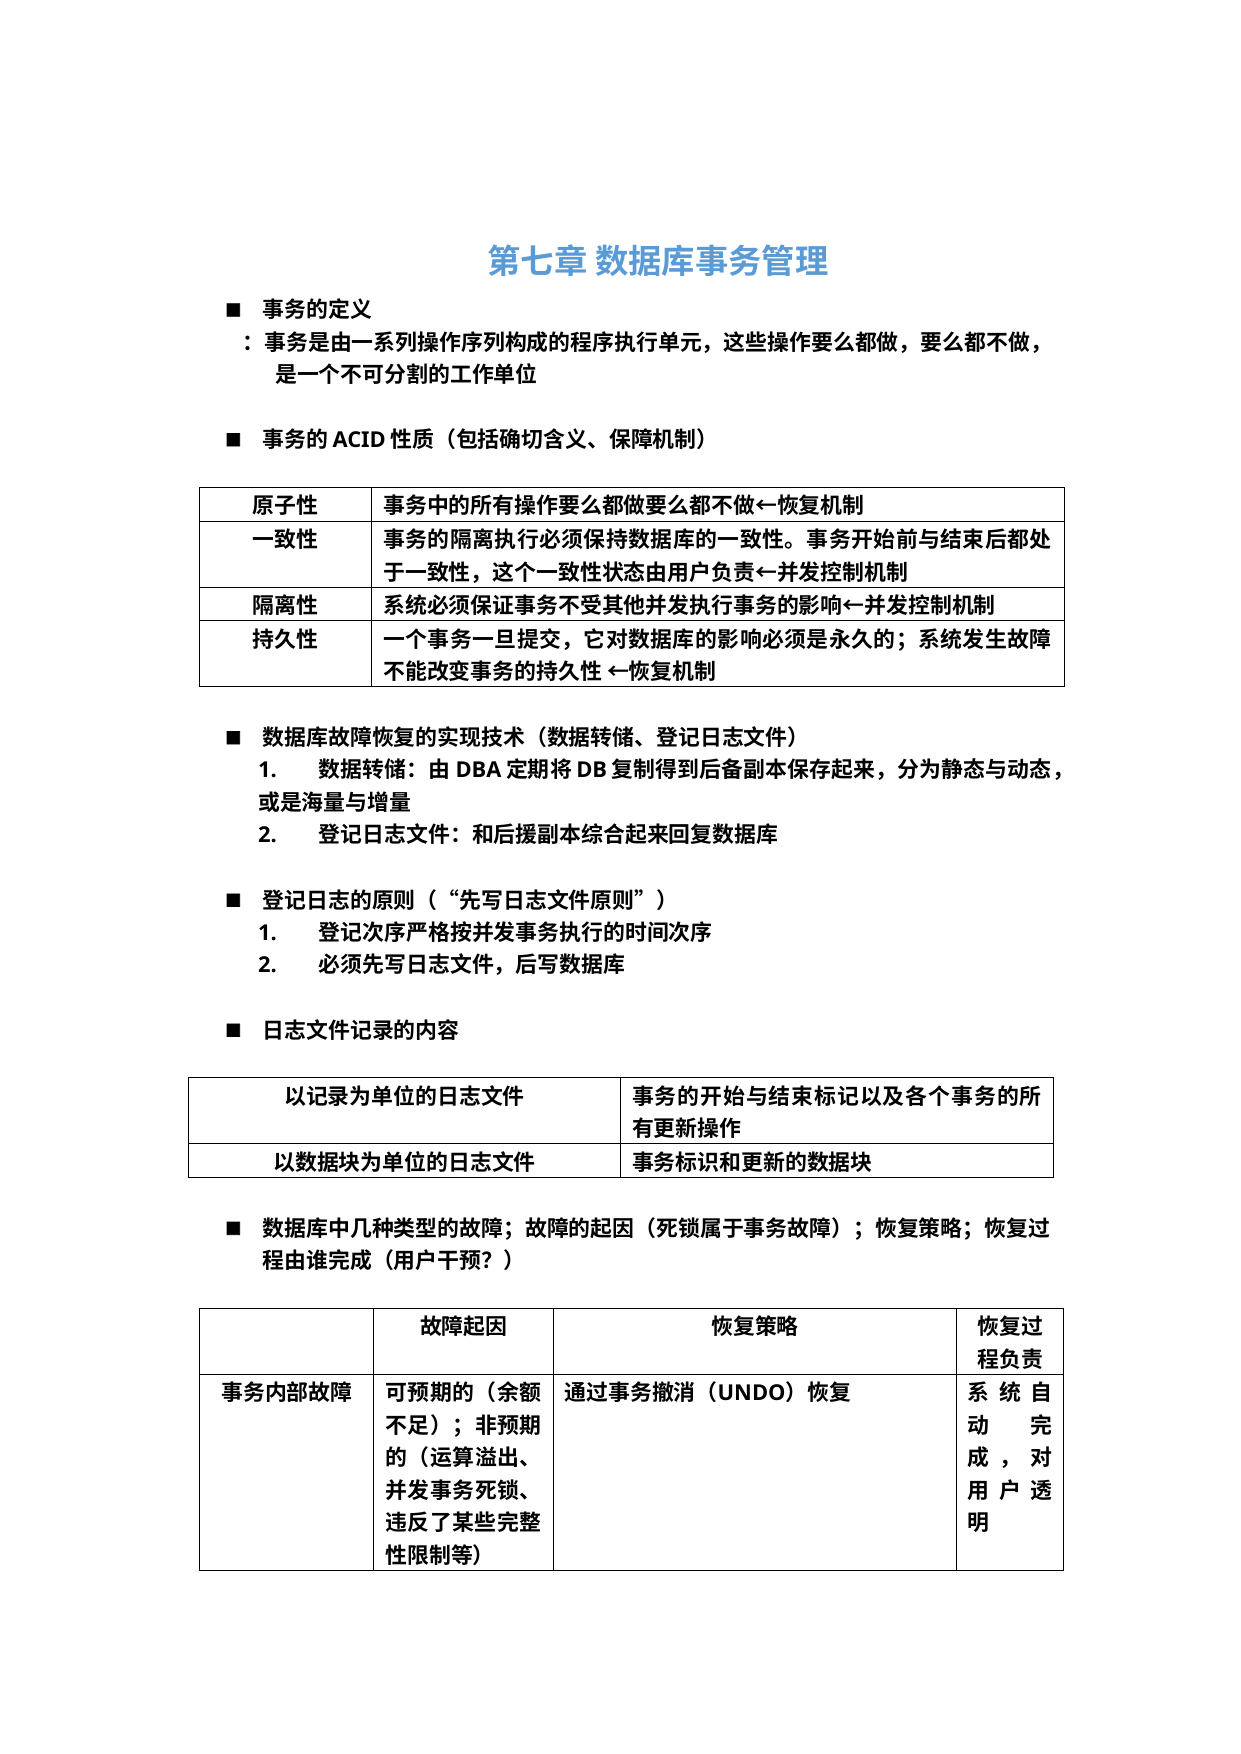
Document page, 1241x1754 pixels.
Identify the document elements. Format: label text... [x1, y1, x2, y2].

list 登记日志的原则（“先写日志文件原则”） [225, 882, 1053, 915]
table_cell 持久性 [200, 621, 371, 686]
table_header 事务的开始与结束标记以及各个事务的所有更新操作 [621, 1078, 1053, 1143]
table_cell 事务标识和更新的数据块 [621, 1144, 1053, 1177]
table_cell 以数据块为单位的日志文件 [189, 1144, 620, 1177]
table_cell 系统自动完成，对用户透明 [957, 1375, 1063, 1570]
list 数据库中几种类型的故障；故障的起因（死锁属于事务故障）；恢复策略；恢复过程由谁完成（用户干预？） [225, 1210, 1053, 1275]
list 登记次序严格按并发事务执行的时间次序 [258, 915, 1053, 947]
table_header [200, 1309, 373, 1374]
table_cell 系统必须保证事务不受其他并发执行事务的影响←并发控制机制 [372, 588, 1064, 620]
table_header 恢复策略 [554, 1309, 956, 1374]
table_cell 事务的隔离执行必须保持数据库的一致性。事务开始前与结束后都处于一致性，这个一致性状态由用户负责←并发控制机制 [372, 522, 1064, 587]
text ：事务是由一系列操作序列构成的程序执行单元，这些操作要么都做，要么都不做， 是一个不可分割的工作单位 [225, 324, 1053, 389]
table_header 原子性 [200, 488, 371, 521]
table_cell 通过事务撤消（UNDO）恢复 [554, 1375, 956, 1570]
text 第七章 数据库事务管理 [262, 227, 1053, 292]
table_header 以记录为单位的日志文件 [189, 1078, 620, 1143]
table_cell 隔离性 [200, 588, 371, 620]
list 事务的ACID性质（包括确切含义、保障机制） [225, 422, 1053, 454]
table_header 恢复过程负责 [957, 1309, 1063, 1374]
table_header 事务中的所有操作要么都做要么都不做←恢复机制 [372, 488, 1064, 521]
list 必须先写日志文件，后写数据库 [258, 947, 1053, 980]
list 登记日志文件：和后援副本综合起来回复数据库 [258, 817, 1053, 850]
list 日志文件记录的内容 [225, 1012, 1053, 1045]
list 数据转储：由DBA定期将DB复制得到后备副本保存起来，分为静态与动态，或是海量与增量 [258, 752, 1053, 817]
list 事务的定义 [225, 292, 1053, 324]
table_header 故障起因 [374, 1309, 553, 1374]
list 数据库故障恢复的实现技术（数据转储、登记日志文件） [225, 720, 1053, 752]
table_cell 一致性 [200, 522, 371, 587]
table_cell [374, 1375, 553, 1570]
table_cell 一个事务一旦提交，它对数据库的影响必须是永久的；系统发生故障不能改变事务的持久性 ←恢复机制 [372, 621, 1064, 686]
table_cell 事务内部故障 [200, 1375, 373, 1570]
